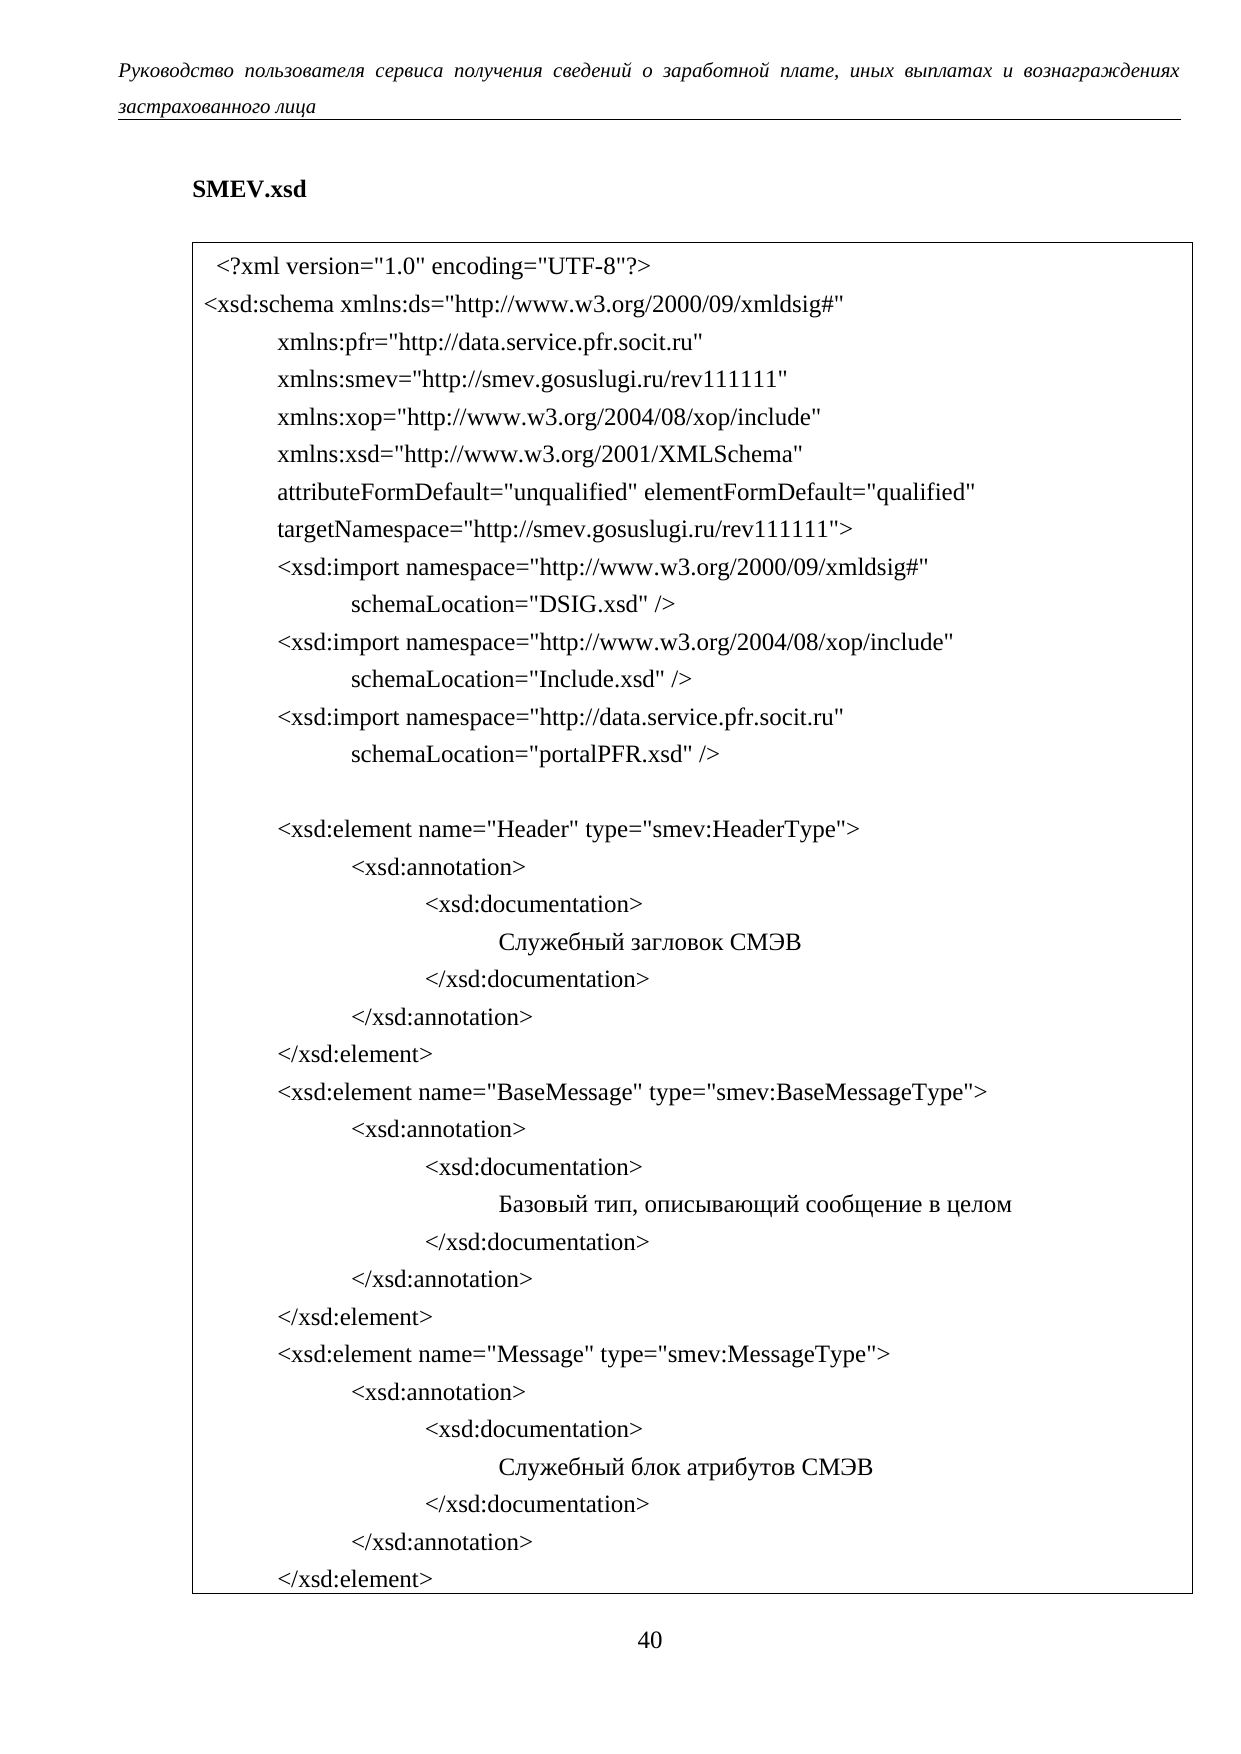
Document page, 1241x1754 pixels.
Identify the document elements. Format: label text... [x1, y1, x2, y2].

text SMEV.xsd [118, 167, 1181, 242]
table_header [193, 243, 1192, 1593]
